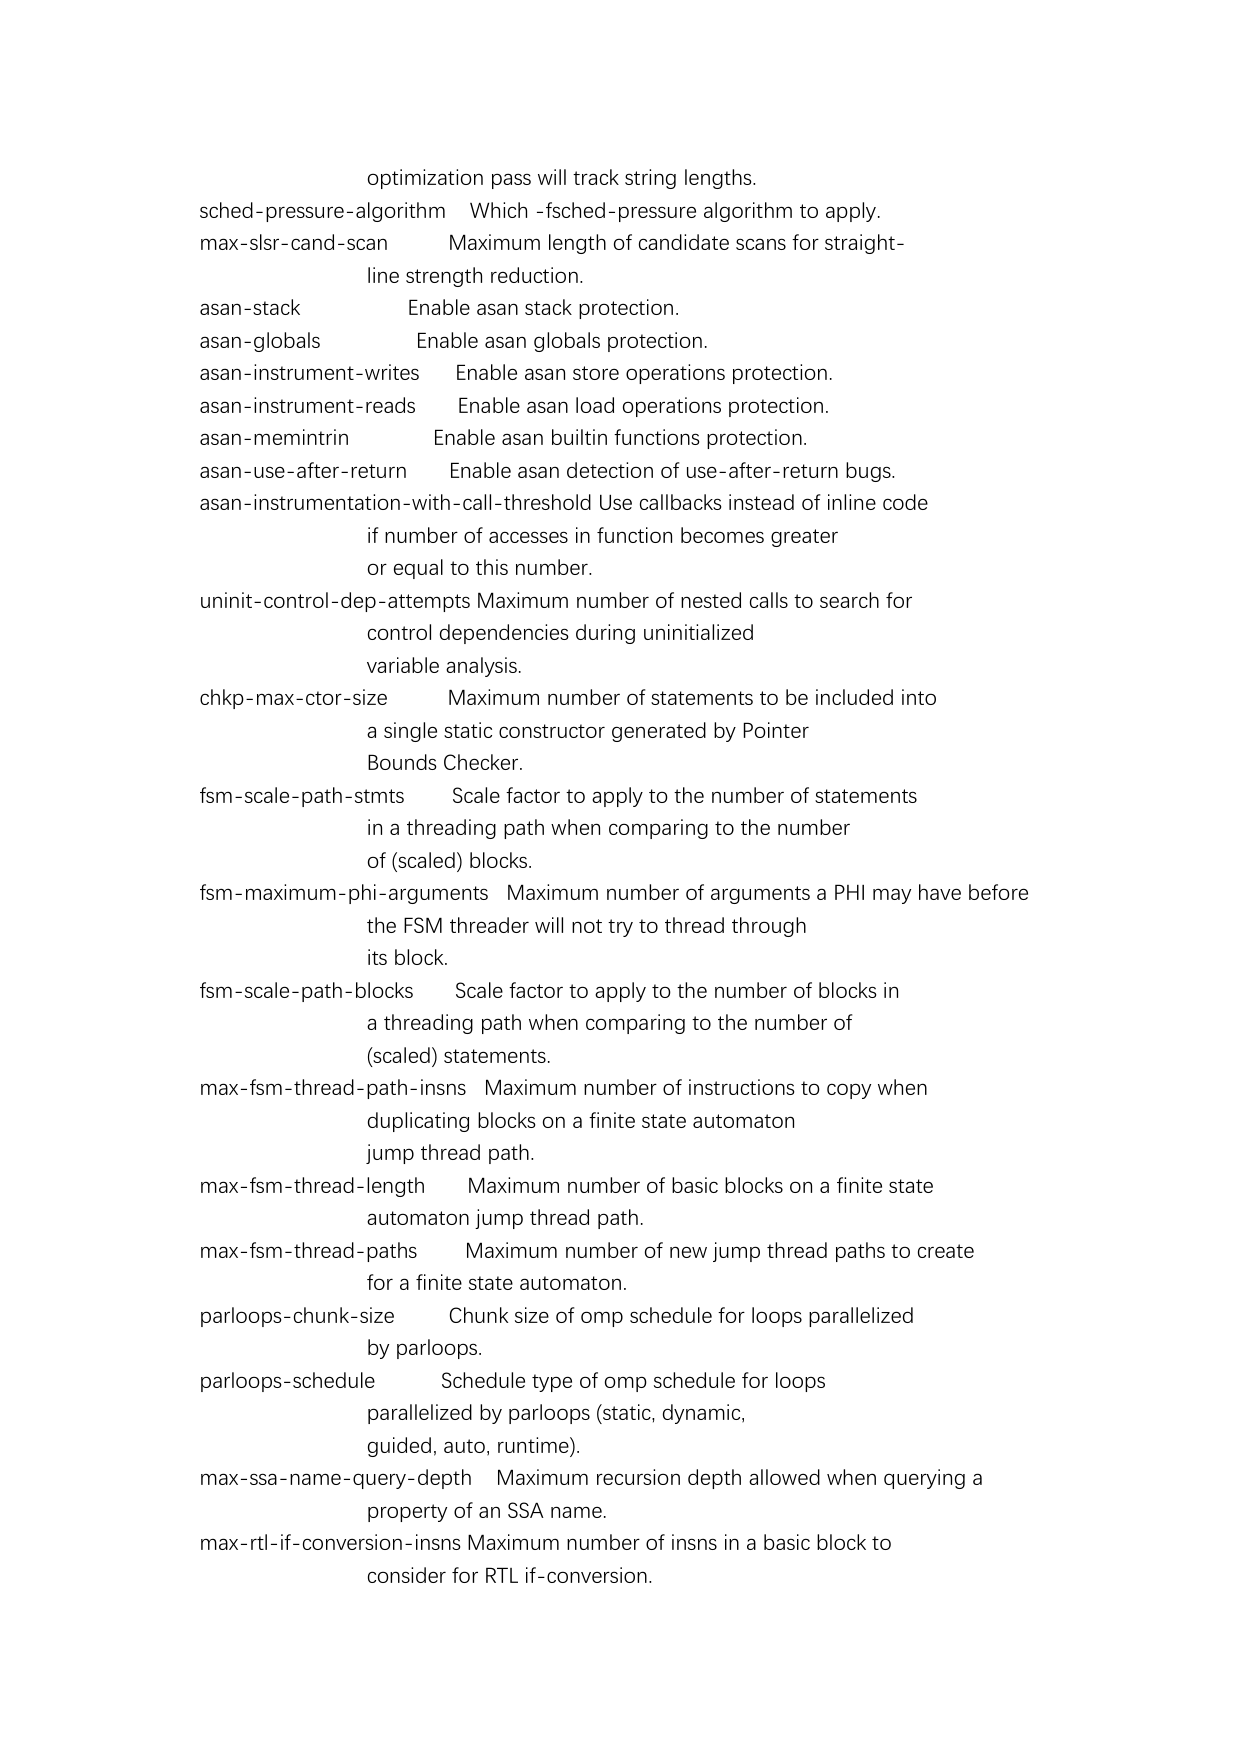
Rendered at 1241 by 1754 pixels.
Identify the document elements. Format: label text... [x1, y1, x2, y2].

text optimization pass will track string lengths. [187, 162, 1053, 194]
text if number of accesses in function becomes greater [187, 519, 1053, 552]
text parloops-schedule Schedule type of omp schedule for loops [187, 1364, 1053, 1397]
text its block. [187, 942, 1053, 974]
text Bounds Checker. [187, 747, 1053, 779]
text a single static constructor generated by Pointer [187, 714, 1053, 747]
text fsm-scale-path-blocks Scale factor to apply to the number of blocks in [187, 974, 1053, 1007]
text max-slsr-cand-scan Maximum length of candidate scans for straight- [187, 227, 1053, 259]
text asan-instrument-reads Enable asan load operations protection. [187, 389, 1053, 422]
text for a finite state automaton. [187, 1267, 1053, 1299]
text property of an SSA name. [187, 1494, 1053, 1527]
text jump thread path. [187, 1137, 1053, 1169]
text parallelized by parloops (static, dynamic, [187, 1397, 1053, 1429]
text max-fsm-thread-length Maximum number of basic blocks on a finite state [187, 1169, 1053, 1202]
text the FSM threader will not try to thread through [187, 909, 1053, 942]
text fsm-scale-path-stmts Scale factor to apply to the number of statements [187, 779, 1053, 812]
text or equal to this number. [187, 552, 1053, 584]
text duplicating blocks on a finite state automaton [187, 1104, 1053, 1137]
text max-fsm-thread-paths Maximum number of new jump thread paths to create [187, 1234, 1053, 1267]
text of (scaled) blocks. [187, 844, 1053, 877]
text chkp-max-ctor-size Maximum number of statements to be included into [187, 682, 1053, 714]
text asan-stack Enable asan stack protection. [187, 292, 1053, 324]
text asan-instrumentation-with-call-threshold Use callbacks instead of inline code [187, 487, 1053, 519]
text (scaled) statements. [187, 1039, 1053, 1072]
text in a threading path when comparing to the number [187, 812, 1053, 844]
text guided, auto, runtime). [187, 1429, 1053, 1462]
text a threading path when comparing to the number of [187, 1007, 1053, 1039]
text max-fsm-thread-path-insns Maximum number of instructions to copy when [187, 1072, 1053, 1104]
text variable analysis. [187, 649, 1053, 682]
text asan-instrument-writes Enable asan store operations protection. [187, 357, 1053, 389]
text sched-pressure-algorithm Which -fsched-pressure algorithm to apply. [187, 194, 1053, 227]
text line strength reduction. [187, 259, 1053, 292]
text max-rtl-if-conversion-insns Maximum number of insns in a basic block to [187, 1527, 1053, 1559]
text parloops-chunk-size Chunk size of omp schedule for loops parallelized [187, 1299, 1053, 1332]
text consider for RTL if-conversion. [187, 1559, 1053, 1592]
text fsm-maximum-phi-arguments Maximum number of arguments a PHI may have before [187, 877, 1053, 909]
text by parloops. [187, 1332, 1053, 1364]
text asan-use-after-return Enable asan detection of use-after-return bugs. [187, 454, 1053, 487]
text asan-globals Enable asan globals protection. [187, 324, 1053, 357]
text asan-memintrin Enable asan builtin functions protection. [187, 422, 1053, 454]
text control dependencies during uninitialized [187, 617, 1053, 649]
text uninit-control-dep-attempts Maximum number of nested calls to search for [187, 584, 1053, 617]
text automaton jump thread path. [187, 1202, 1053, 1234]
text max-ssa-name-query-depth Maximum recursion depth allowed when querying a [187, 1462, 1053, 1494]
